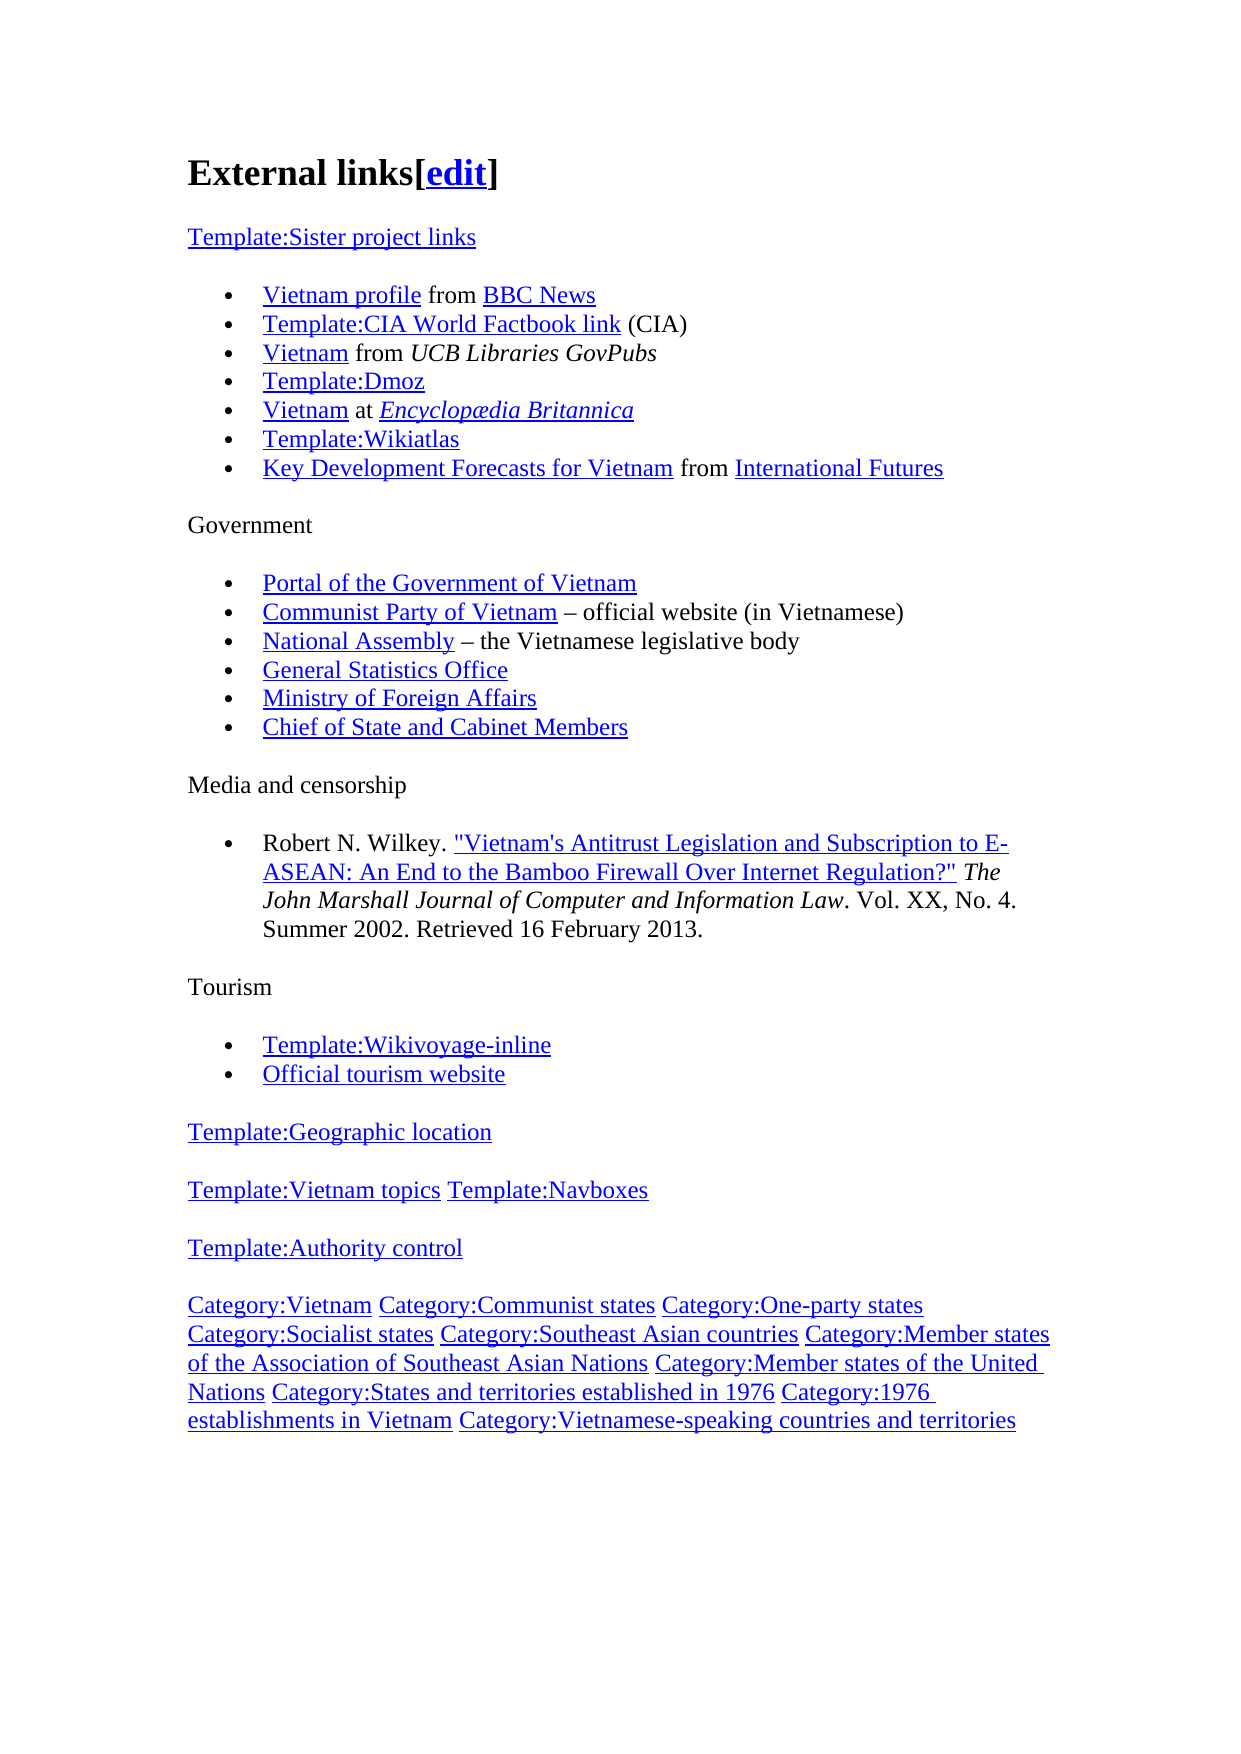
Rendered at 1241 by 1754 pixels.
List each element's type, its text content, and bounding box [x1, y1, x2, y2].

list Template:Dmoz [225, 366, 1053, 395]
text Tourism [187, 972, 1053, 1001]
text Template:Vietnam topics Template:Navboxes [187, 1175, 1053, 1203]
list Chief of State and Cabinet Members [225, 712, 1053, 741]
text Template:Geographic location [187, 1117, 1053, 1146]
list Vietnam profile from BBC News [225, 280, 1053, 309]
list Key Development Forecasts for Vietnam from International Futures [225, 453, 1053, 481]
list Template:Wikivoyage-inline [225, 1030, 1053, 1059]
list Robert N. Wilkey. "Vietnam's Antitrust Legislation and Subscription to E-ASEAN: An End to the Bamboo Firewall Over Internet Regulation?" The John Marshall Journal of Computer and Information Law. Vol. XX, No. 4. Summer 2002. Retrieved 16 February 2013. [225, 828, 1053, 943]
list Template:CIA World Factbook link (CIA) [225, 309, 1053, 338]
list Portal of the Government of Vietnam [225, 568, 1053, 597]
subtitle External links[edit] [187, 150, 1053, 193]
text Template:Sister project links [187, 222, 1053, 251]
list Official tourism website [225, 1059, 1053, 1088]
text Government [187, 511, 1053, 539]
list Vietnam at Encyclopædia Britannica [225, 395, 1053, 424]
list General Statistics Office [225, 655, 1053, 683]
list Ministry of Foreign Affairs [225, 683, 1053, 712]
text Media and censorship [187, 770, 1053, 799]
list Template:Wikiatlas [225, 424, 1053, 453]
text Template:Authority control [187, 1233, 1053, 1261]
list Vietnam from UCB Libraries GovPubs [225, 338, 1053, 366]
list Communist Party of Vietnam – official website (in Vietnamese) [225, 597, 1053, 626]
list National Assembly – the Vietnamese legislative body [225, 626, 1053, 655]
text Category:Vietnam Category:Communist states Category:One-party states Category:Socialist states Category:Southeast Asian countries Category:Member states of the Association of Southeast Asian Nations Category:Member states of the United Nations Category:States and territories established in 1976 Category:1976 establishments in Vietnam Category:Vietnamese-speaking countries and territories [187, 1291, 1053, 1434]
